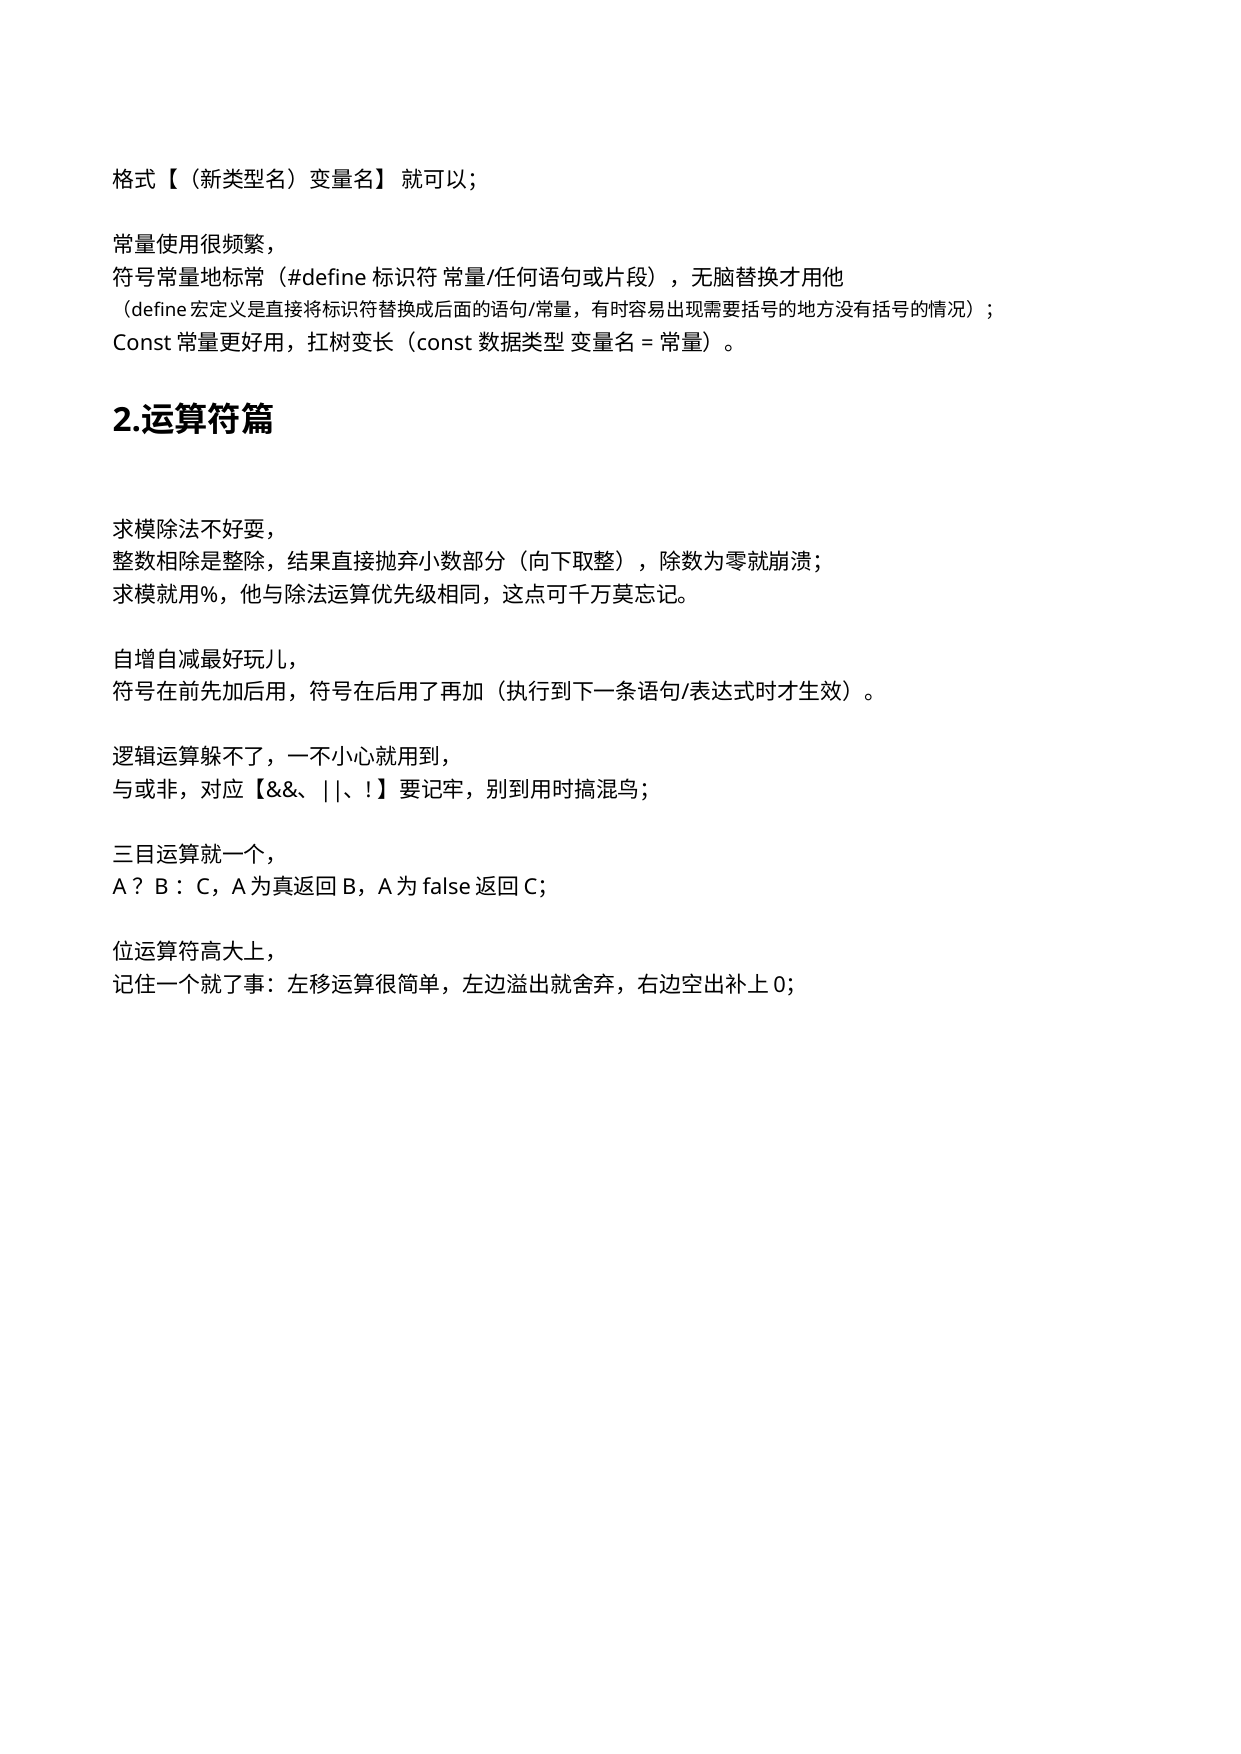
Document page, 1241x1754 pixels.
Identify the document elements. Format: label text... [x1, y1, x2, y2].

text 整数相除是整除，结果直接抛弃小数部分（向下取整），除数为零就崩溃； [112, 544, 1128, 576]
text 逻辑运算躲不了，一不小心就用到， [112, 739, 1128, 771]
text Const常量更好用，扛树变长（const 数据类型 变量名 = 常量）。 [112, 324, 1128, 357]
text 与或非，对应【&&、||、! 】要记牢，别到用时搞混鸟； [112, 771, 1128, 804]
text 求模就用%，他与除法运算优先级相同，这点可千万莫忘记。 [112, 576, 1128, 609]
text 符号在前先加后用，符号在后用了再加（执行到下一条语句/表达式时才生效）。 [112, 674, 1128, 706]
text 符号常量地标常（#define 标识符 常量/任何语句或片段），无脑替换才用他 [112, 259, 1128, 292]
text 常量使用很频繁， [112, 227, 1128, 259]
text 格式【（新类型名）变量名】 就可以； [112, 162, 1128, 194]
text （define宏定义是直接将标识符替换成后面的语句/常量，有时容易出现需要括号的地方没有括号的情况）； [112, 292, 1128, 324]
text 求模除法不好耍， [112, 511, 1128, 544]
text A ？B ：C，A为真返回B，A为false返回C； [112, 869, 1128, 901]
text 自增自减最好玩儿， [112, 641, 1128, 674]
text 记住一个就了事：左移运算很简单，左边溢出就舍弃，右边空出补上0； [112, 966, 1128, 999]
text 三目运算就一个， [112, 836, 1128, 869]
text 位运算符高大上， [112, 934, 1128, 966]
subtitle 2.运算符篇 [112, 384, 1128, 449]
